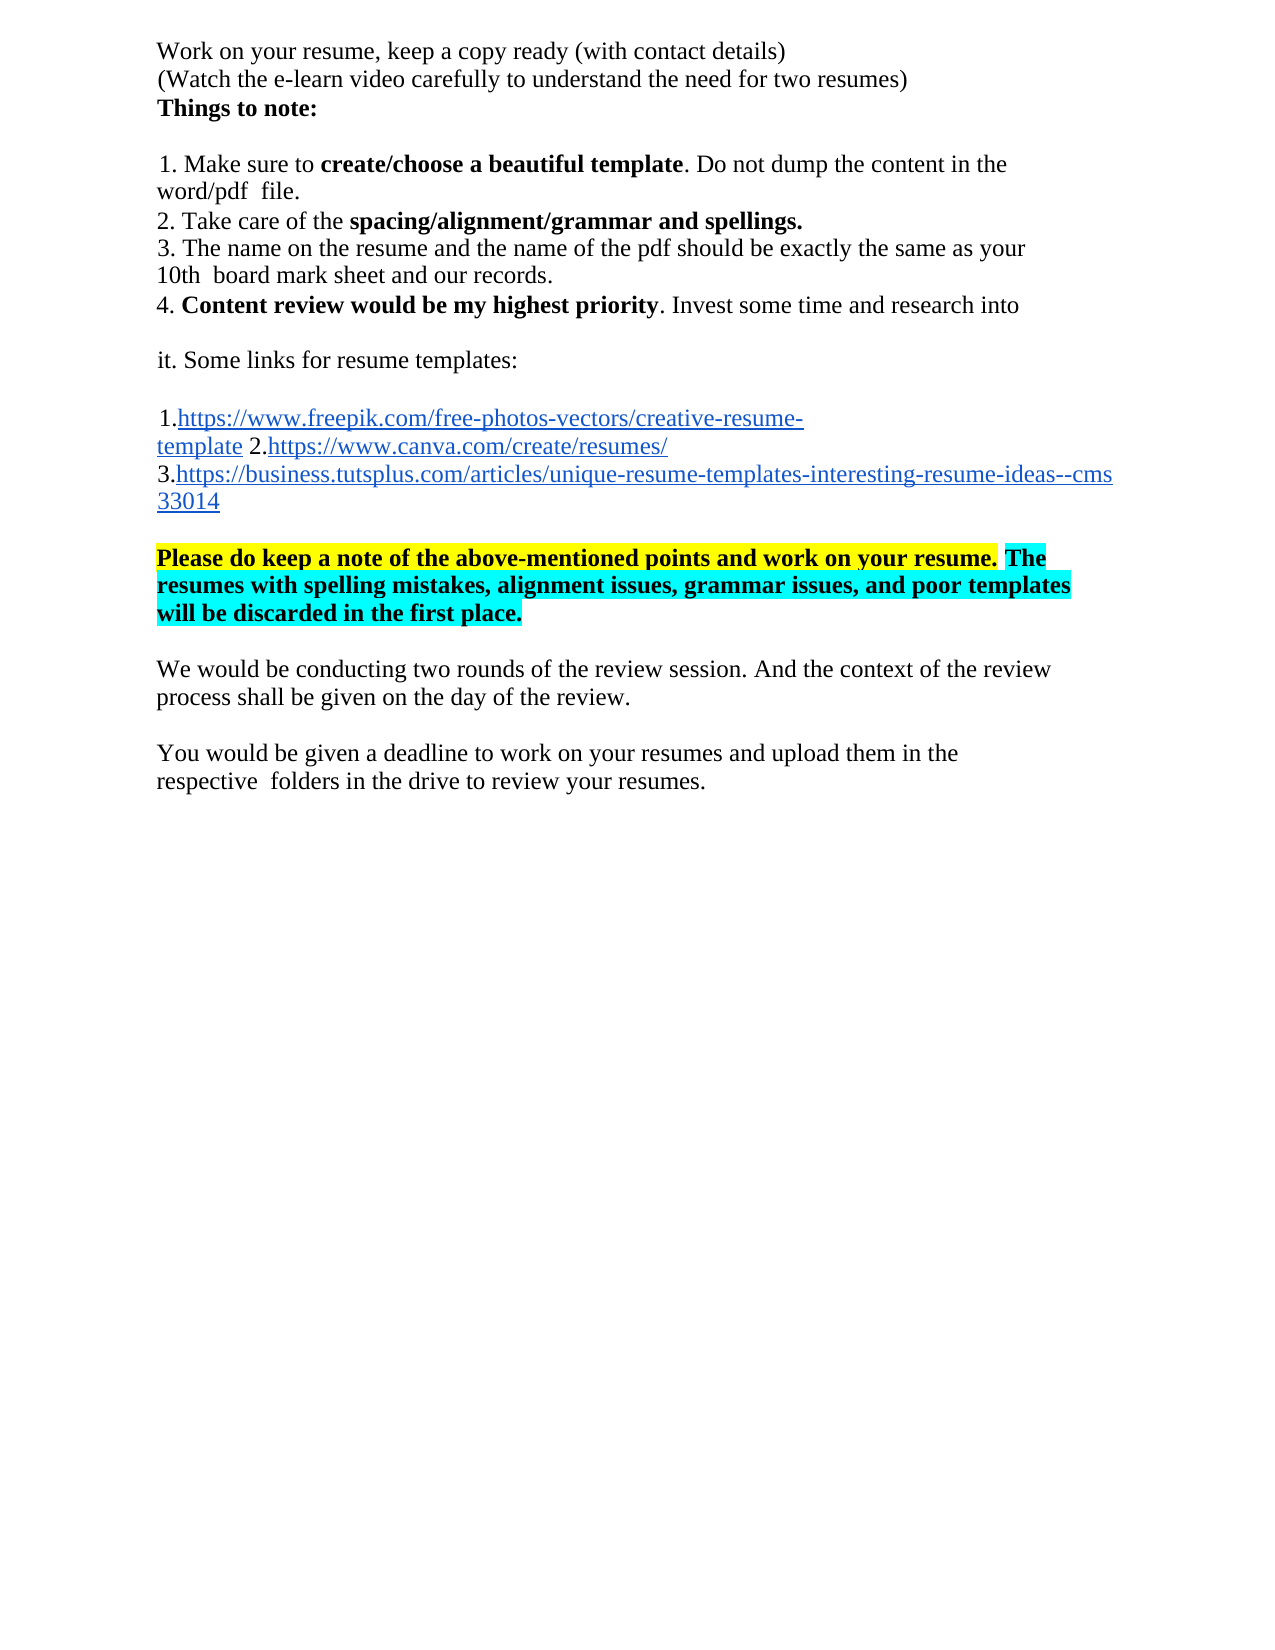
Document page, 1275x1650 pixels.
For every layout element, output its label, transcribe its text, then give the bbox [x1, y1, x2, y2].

text 4. Content review would be my highest priority. Invest some time and research into it. Some links for resume templates: [156, 290, 1039, 373]
text Please do keep a note of the above-mentioned points and work on your resume. The resumes with spelling mistakes, alignment issues, grammar issues, and poor templates will be discarded in the first place. [522, 544, 1113, 626]
text Things to note: [157, 93, 1198, 122]
text 1.https://www.freepik.com/free-photos-vectors/creative-resume-template 2.https://www.canva.com/create/resumes/ [157, 405, 881, 460]
text (Watch the e-learn video carefully to understand the need for two resumes) [157, 64, 1198, 93]
text We would be conducting two rounds of the review session. And the context of the review process shall be given on the day of the review. [156, 656, 1052, 711]
text 3. The name on the resume and the name of the pdf should be exactly the same as your 10th board mark sheet and our records. [156, 234, 1076, 289]
text 2. Take care of the spacing/alignment/grammar and spellings. [157, 206, 1198, 234]
text 1. Make sure to create/choose a beautiful template. Do not dump the content in the word/pdf file. [156, 150, 1103, 205]
text 3.https://business.tutsplus.com/articles/unique-resume-templates-interesting-resume-ideas--cms 33014 [157, 460, 1113, 515]
text Work on your resume, keep a copy ready (with contact details) [156, 36, 1198, 64]
text You would be given a deadline to work on your resumes and upload them in the respective folders in the drive to review your resumes. [156, 740, 1066, 794]
